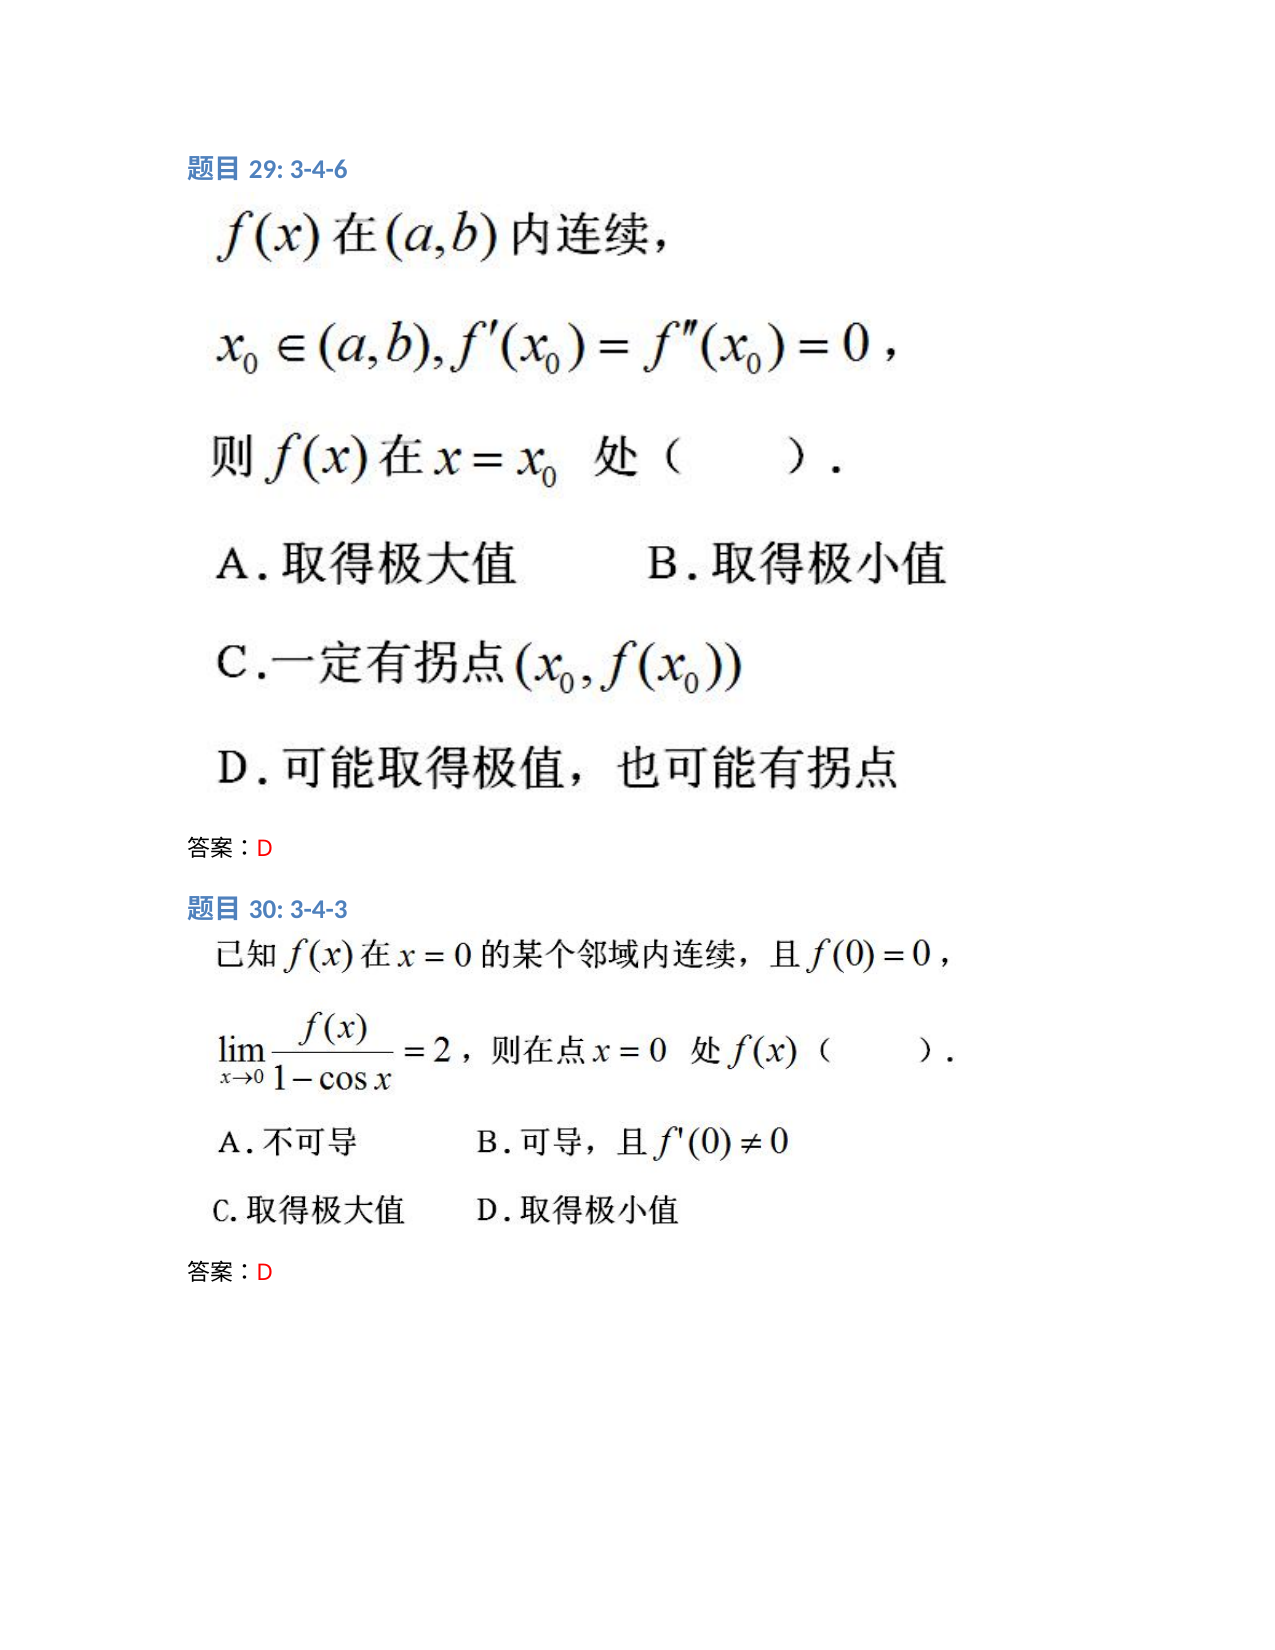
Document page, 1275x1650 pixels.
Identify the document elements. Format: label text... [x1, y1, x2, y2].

text 答案：D [187, 1256, 1087, 1287]
picture [206, 192, 957, 807]
subtitle 题目 30: 3-4-3 [187, 889, 1087, 926]
picture [206, 931, 957, 1231]
subtitle 题目 29: 3-4-6 [187, 150, 1087, 187]
text 答案：D [187, 832, 1087, 863]
